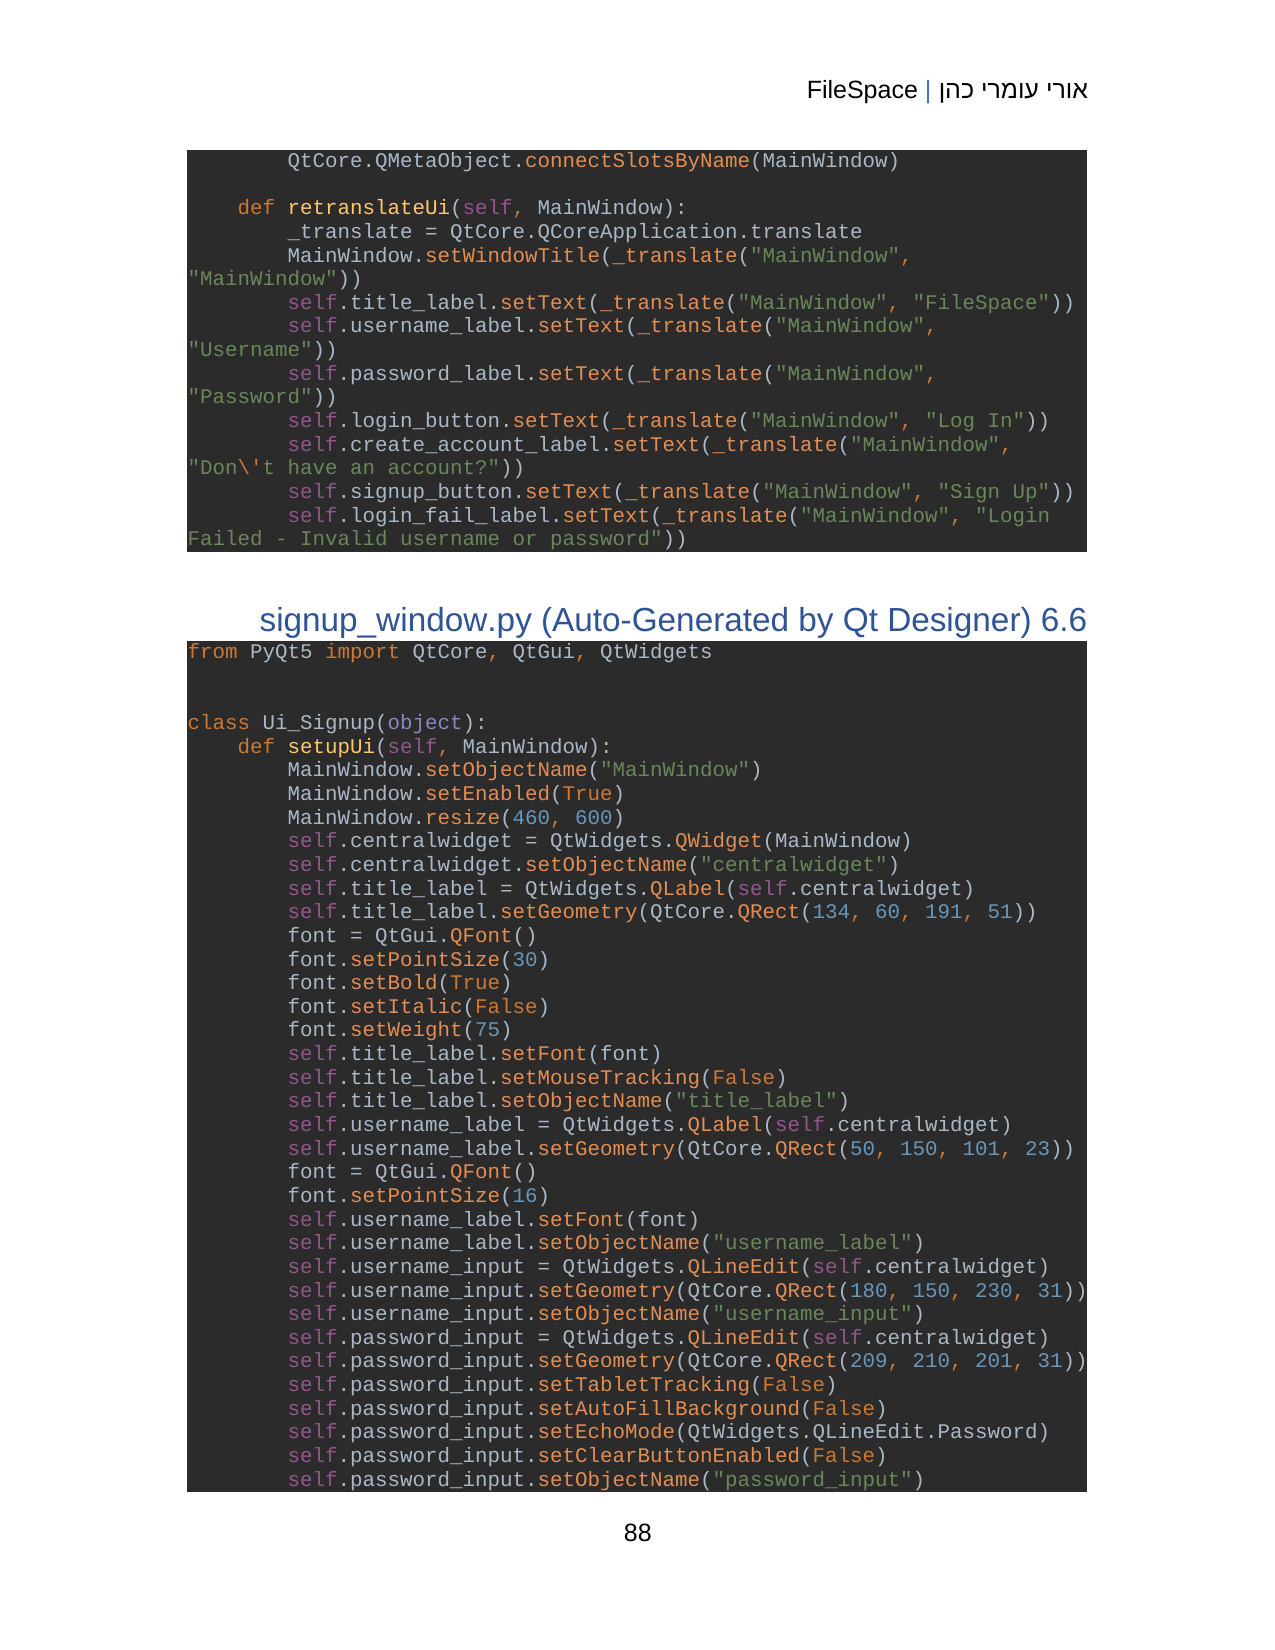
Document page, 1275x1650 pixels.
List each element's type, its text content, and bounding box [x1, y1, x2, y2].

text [187, 641, 1087, 1492]
subtitle signup_window.py (Auto-Generated by Qt Designer) 6.6 [187, 600, 1087, 638]
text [187, 150, 1087, 552]
